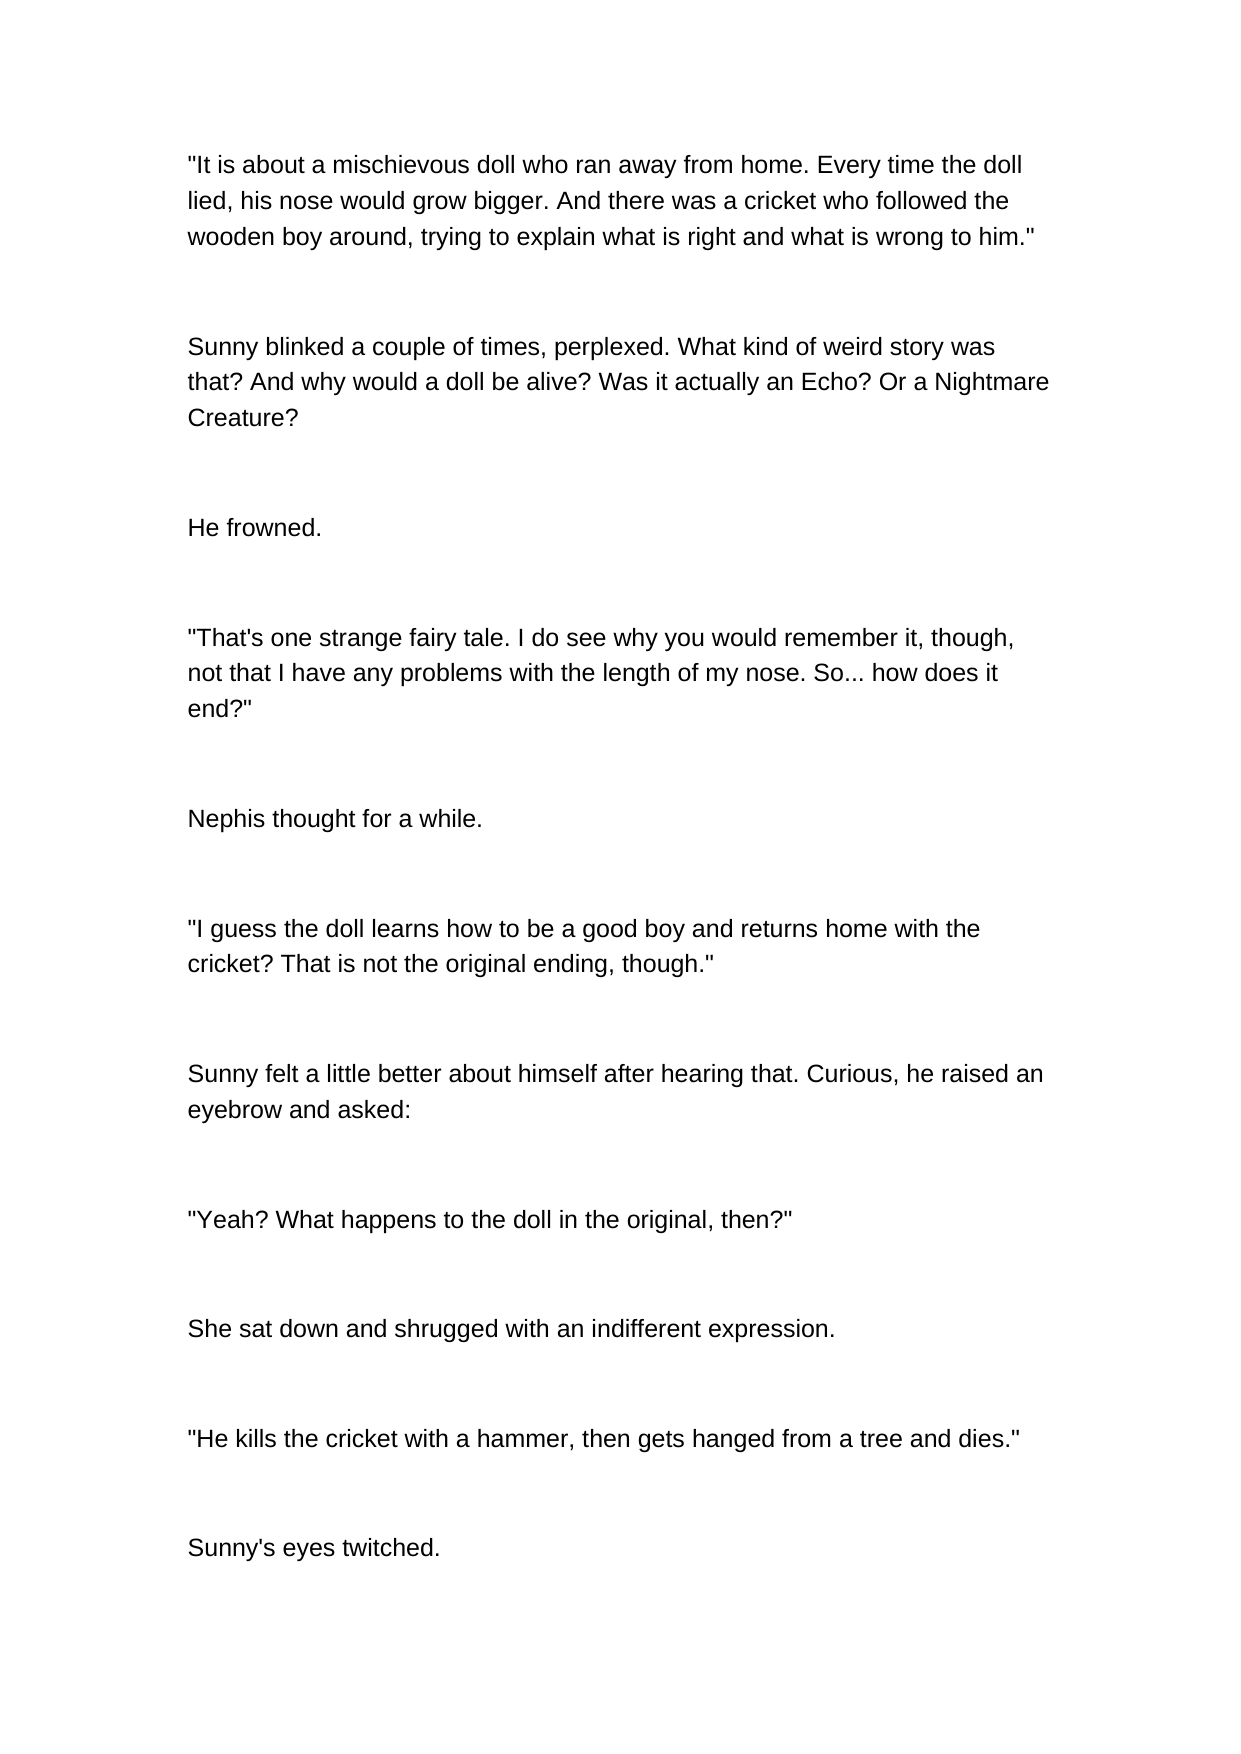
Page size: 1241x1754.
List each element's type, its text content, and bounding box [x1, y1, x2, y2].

text Sunny's eyes twitched. [187, 1533, 1053, 1562]
text "That's one strange fairy tale. I do see why you would remember it, though, not that I have any problems with the length of my nose. So... how does it end?" [187, 622, 1053, 723]
text Nephis thought for a while. [187, 804, 1053, 833]
text Sunny blinked a couple of times, perplexed. What kind of weird story was that? And why would a doll be alive? Was it actually an Echo? Or a Nightmare Creature? [187, 331, 1053, 432]
text Sunny felt a little better about himself after hearing that. Curious, he raised an eyebrow and asked: [187, 1059, 1053, 1124]
text He frowned. [187, 513, 1053, 542]
text "It is about a mischievous doll who ran away from home. Every time the doll lied, his nose would grow bigger. And there was a cricket who followed the wooden boy around, trying to explain what is right and what is wrong to him." [187, 150, 1053, 251]
text She sat down and shrugged with an indifferent expression. [187, 1314, 1053, 1343]
text "Yeah? What happens to the doll in the original, then?" [187, 1204, 1053, 1233]
text "I guess the doll learns how to be a good boy and returns home with the cricket? That is not the original ending, though." [187, 913, 1053, 978]
text "He kills the cricket with a hammer, then gets hanged from a tree and dies." [187, 1424, 1053, 1452]
